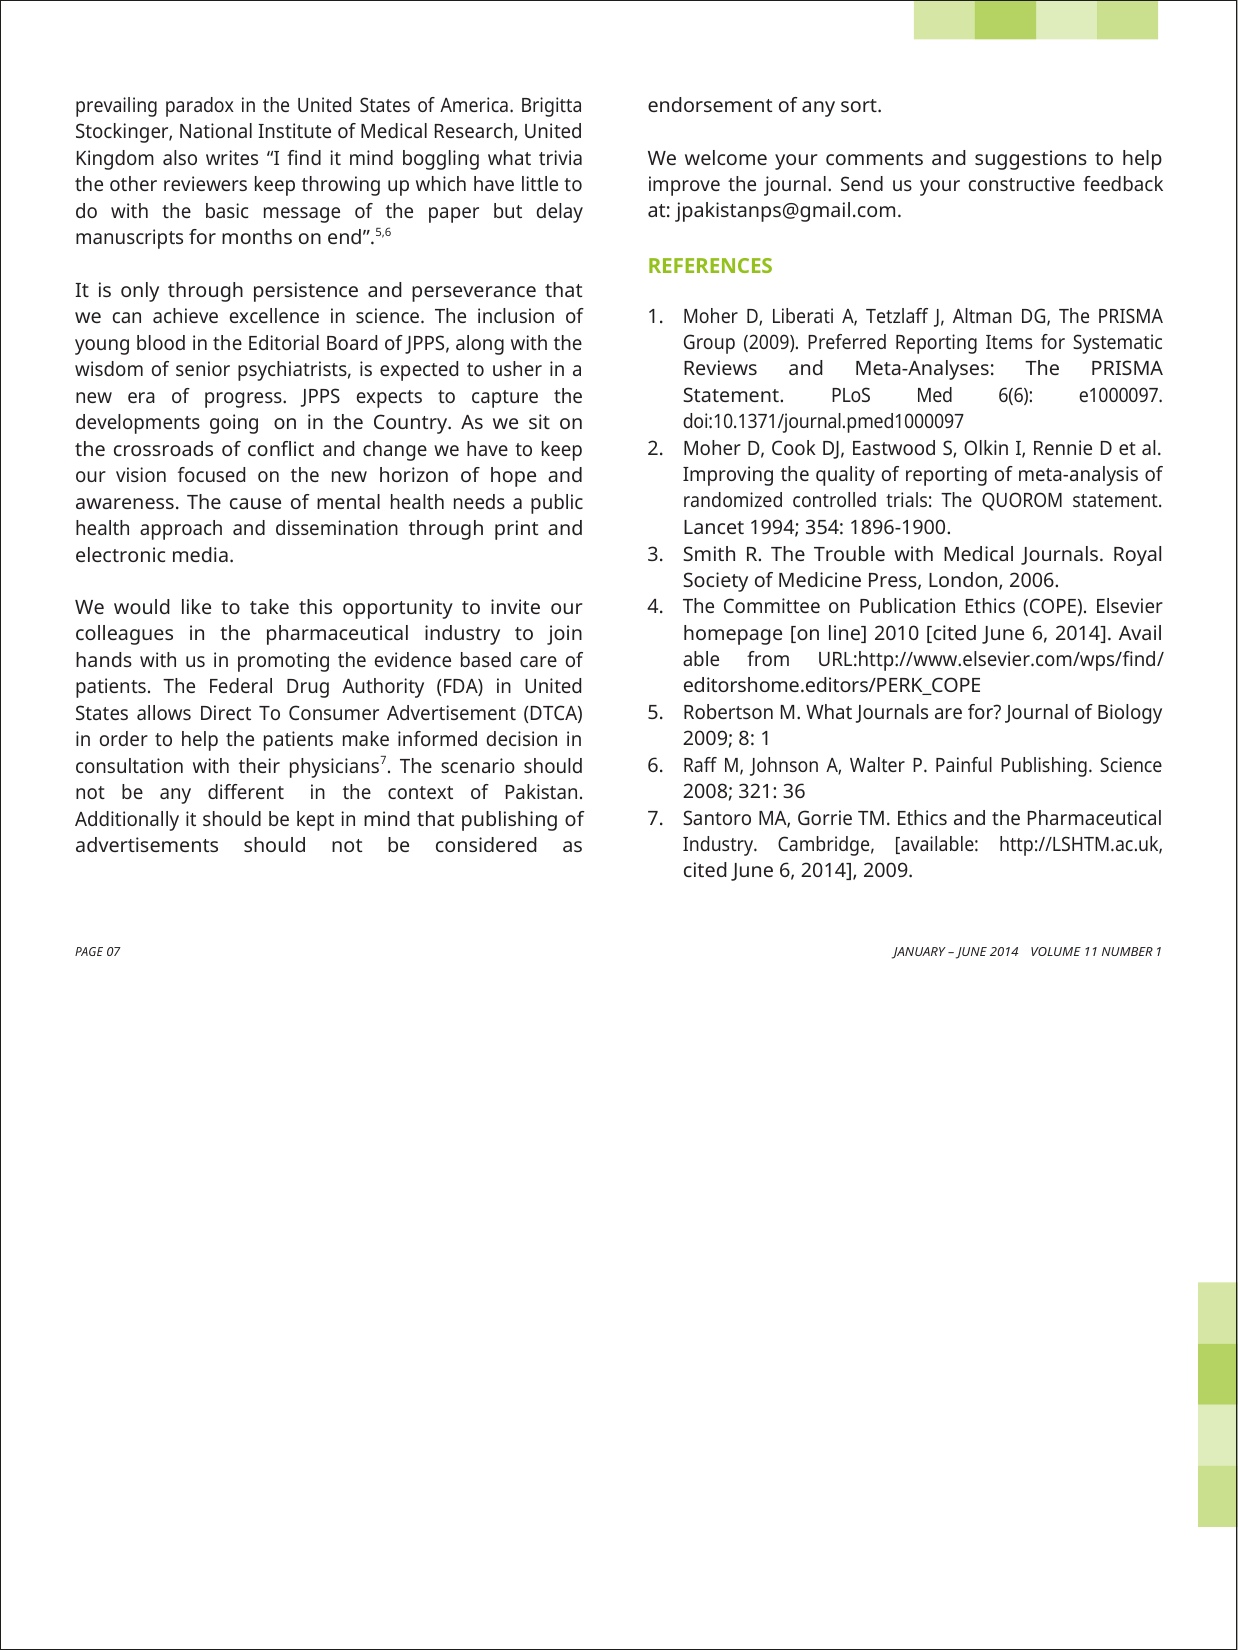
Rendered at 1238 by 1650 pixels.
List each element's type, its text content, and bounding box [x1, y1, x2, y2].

list Moher D, Liberati A, Tetzlaff J, Altman DG, The PRISMA Group (2009). Preferred Reporting Items for Systematic Reviews and Meta-Analyses: The PRISMA Statement. PLoS Med 6(6): e1000097. doi:10.1371/journal.pmed1000097 [647, 302, 1163, 434]
list Santoro MA, Gorrie TM. Ethics and the Pharmaceutical Industry. Cambridge, [available: http://LSHTM.ac.uk, cited June 6, 2014], 2009. [647, 804, 1163, 883]
list Moher D, Cook DJ, Eastwood S, Olkin I, Rennie D et al. Improving the quality of reporting of meta-analysis of randomized controlled trials: The QUOROM statement. Lancet 1994; 354: 1896-1900. [647, 434, 1163, 540]
list The Committee on Publication Ethics (COPE). Elsevier homepage [on line] 2010 [cited June 6, 2014]. Avail able from URL:http://www.elsevier.com/wps/find/ editorshome.editors/PERK_COPE [647, 593, 1163, 699]
text PAGE 07 JANUARY – JUNE 2014 VOLUME 11 NUMBER 1 [75, 943, 1175, 960]
list Robertson M. What Journals are for? Journal of Biology 2009; 8: 1 [647, 699, 1163, 751]
subtitle REFERENCES [647, 251, 1175, 280]
text prevailing paradox in the United States of America. Brigitta Stockinger, National Institute of Medical Research, United Kingdom also writes “I find it mind boggling what trivia the other reviewers keep throwing up which have little to do with the basic message of the paper but delay manuscripts for months on end”.5,6 [75, 92, 584, 251]
text We welcome your comments and suggestions to help improve the journal. Send us your constructive feedback at: jpakistanps@gmail.com. [647, 144, 1163, 224]
list Raff M, Johnson A, Walter P. Painful Publishing. Science 2008; 321: 36 [647, 751, 1163, 804]
text It is only through persistence and perseverance that we can achieve excellence in science. The inclusion of young blood in the Editorial Board of JPPS, along with the wisdom of senior psychiatrists, is expected to usher in a new era of progress. JPPS expects to capture the developments going on in the Country. As we sit on the crossroads of conflict and change we have to keep our vision focused on the new horizon of hope and awareness. The cause of mental health needs a public health approach and dissemination through print and electronic media. [75, 277, 583, 568]
text We would like to take this opportunity to invite our colleagues in the pharmaceutical industry to join hands with us in promoting the evidence based care of patients. The Federal Drug Authority (FDA) in United States allows Direct To Consumer Advertisement (DTCA) in order to help the patients make informed decision in consultation with their physicians7. The scenario should not be any different in the context of Pakistan. Additionally it should be kept in mind that publishing of advertisements should not be considered as endorsement of any sort. [75, 594, 584, 858]
list Smith R. The Trouble with Medical Journals. Royal Society of Medicine Press, London, 2006. [647, 540, 1163, 593]
